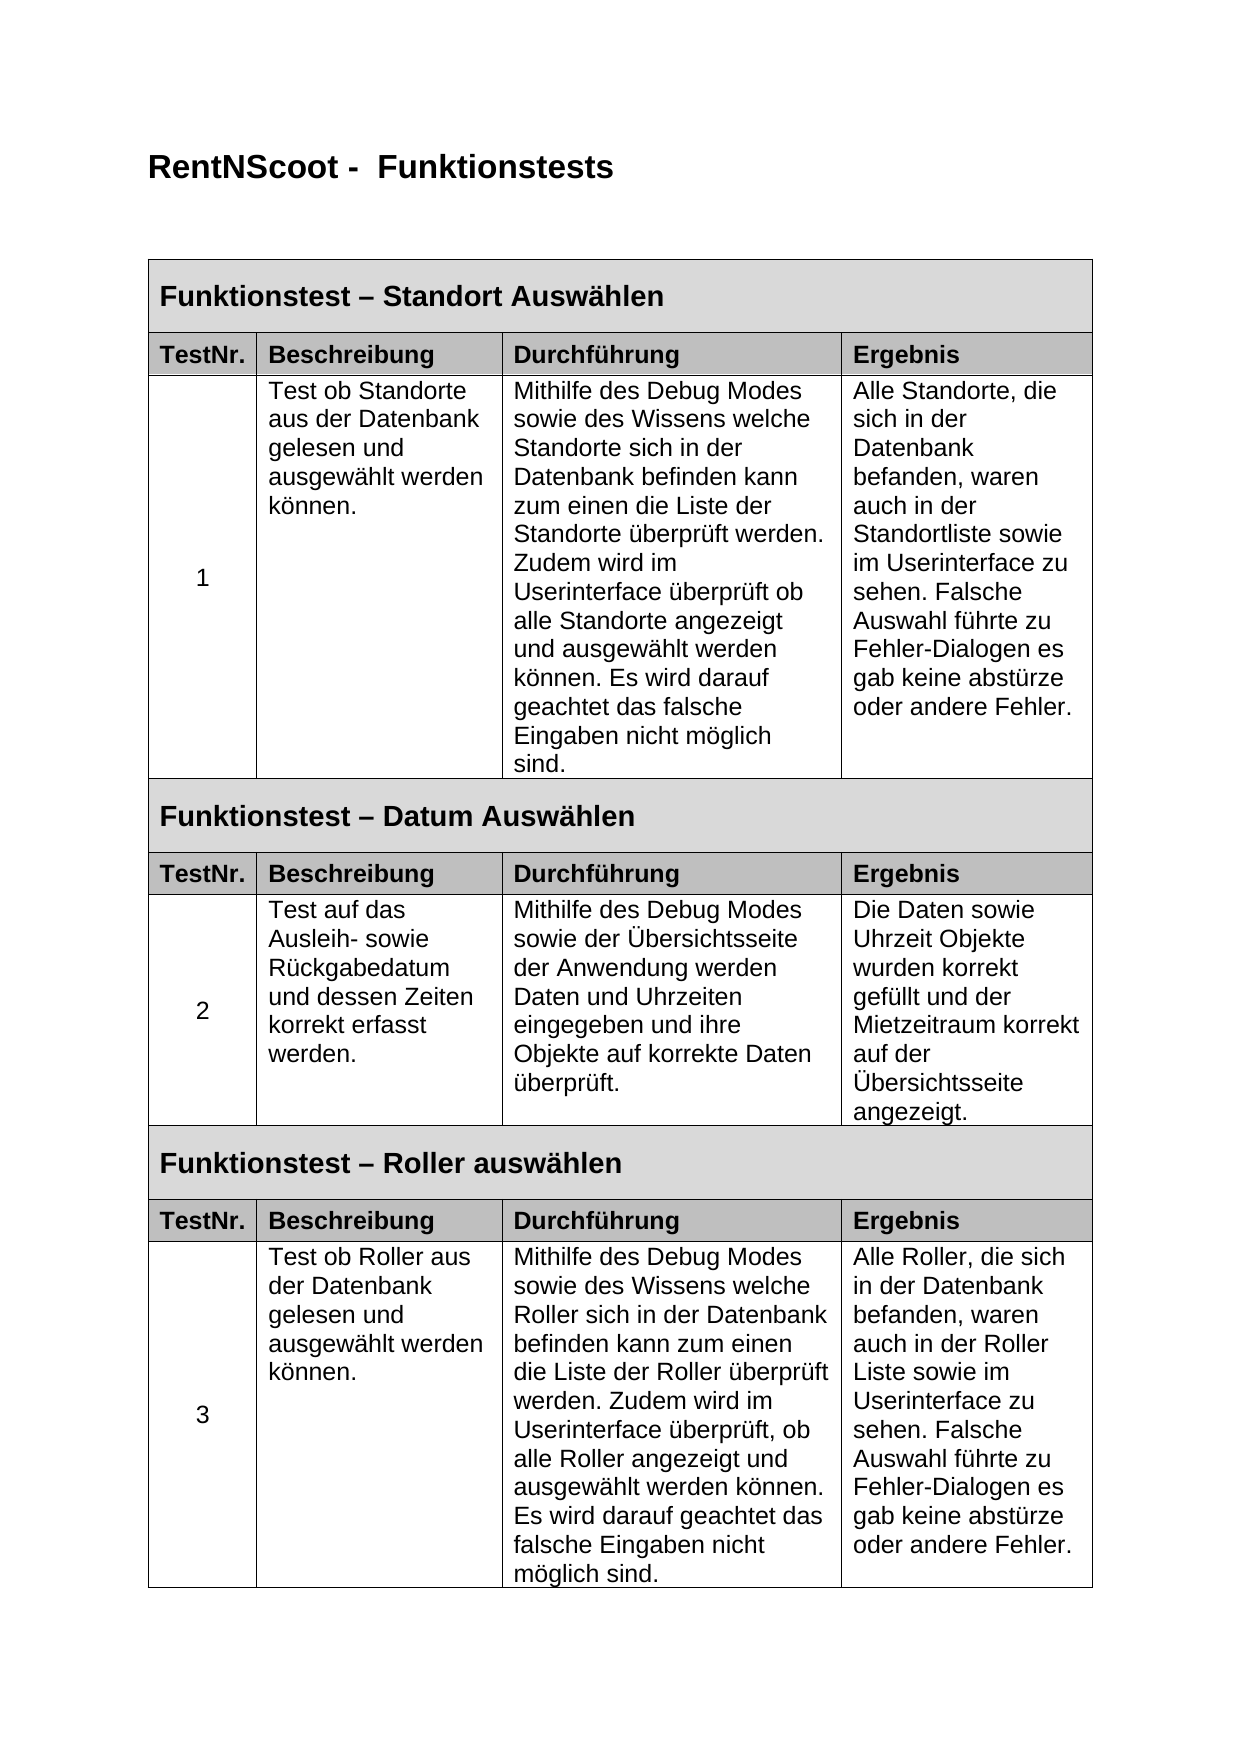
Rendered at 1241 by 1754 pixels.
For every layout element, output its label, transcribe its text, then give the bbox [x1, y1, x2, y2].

table_cell 3 [149, 1242, 256, 1587]
text RentNScoot - Funktionstests [148, 148, 1093, 186]
table_cell Durchführung [503, 1200, 841, 1241]
table_cell Test ob Roller aus der Datenbank gelesen und ausgewählt werden können. [257, 1242, 502, 1587]
table_cell Beschreibung [257, 853, 502, 894]
table_cell Beschreibung [257, 1200, 502, 1241]
table_cell Alle Standorte, die sich in der Datenbank befanden, waren auch in der Standortliste sowie im Userinterface zu sehen. Falsche Auswahl führte zu Fehler-Dialogen es gab keine abstürze oder andere Fehler. [842, 376, 1092, 778]
table_cell Funktionstest – Roller auswählen [149, 1126, 1092, 1199]
table_cell 2 [149, 895, 256, 1125]
table_cell 1 [149, 376, 256, 778]
table_cell Mithilfe des Debug Modes sowie des Wissens welche Roller sich in der Datenbank befinden kann zum einen die Liste der Roller überprüft werden. Zudem wird im Userinterface überprüft, ob alle Roller angezeigt und ausgewählt werden können. Es wird darauf geachtet das falsche Eingaben nicht möglich sind. [503, 1242, 841, 1587]
table_cell TestNr. [149, 1200, 256, 1241]
table_cell Beschreibung [257, 333, 502, 374]
table_cell Durchführung [503, 853, 841, 894]
table_cell Funktionstest – Datum Auswählen [149, 779, 1092, 852]
table_cell Durchführung [503, 333, 841, 374]
table_cell Ergebnis [842, 333, 1092, 374]
table_cell Mithilfe des Debug Modes sowie des Wissens welche Standorte sich in der Datenbank befinden kann zum einen die Liste der Standorte überprüft werden. Zudem wird im Userinterface überprüft ob alle Standorte angezeigt und ausgewählt werden können. Es wird darauf geachtet das falsche Eingaben nicht möglich sind. [503, 376, 841, 778]
table_cell Die Daten sowie Uhrzeit Objekte wurden korrekt gefüllt und der Mietzeitraum korrekt auf der Übersichtsseite angezeigt. [842, 895, 1092, 1125]
table_cell TestNr. [149, 333, 256, 374]
table_cell TestNr. [149, 853, 256, 894]
table_header Funktionstest – Standort Auswählen [149, 260, 1092, 332]
table_cell Ergebnis [842, 1200, 1092, 1241]
table_cell Mithilfe des Debug Modes sowie der Übersichtsseite der Anwendung werden Daten und Uhrzeiten eingegeben und ihre Objekte auf korrekte Daten überprüft. [503, 895, 841, 1125]
table_cell Test ob Standorte aus der Datenbank gelesen und ausgewählt werden können. [257, 376, 502, 778]
table_cell Test auf das Ausleih- sowie Rückgabedatum und dessen Zeiten korrekt erfasst werden. [257, 895, 502, 1125]
table_cell Ergebnis [842, 853, 1092, 894]
table_cell Alle Roller, die sich in der Datenbank befanden, waren auch in der Roller Liste sowie im Userinterface zu sehen. Falsche Auswahl führte zu Fehler-Dialogen es gab keine abstürze oder andere Fehler. [842, 1242, 1092, 1587]
